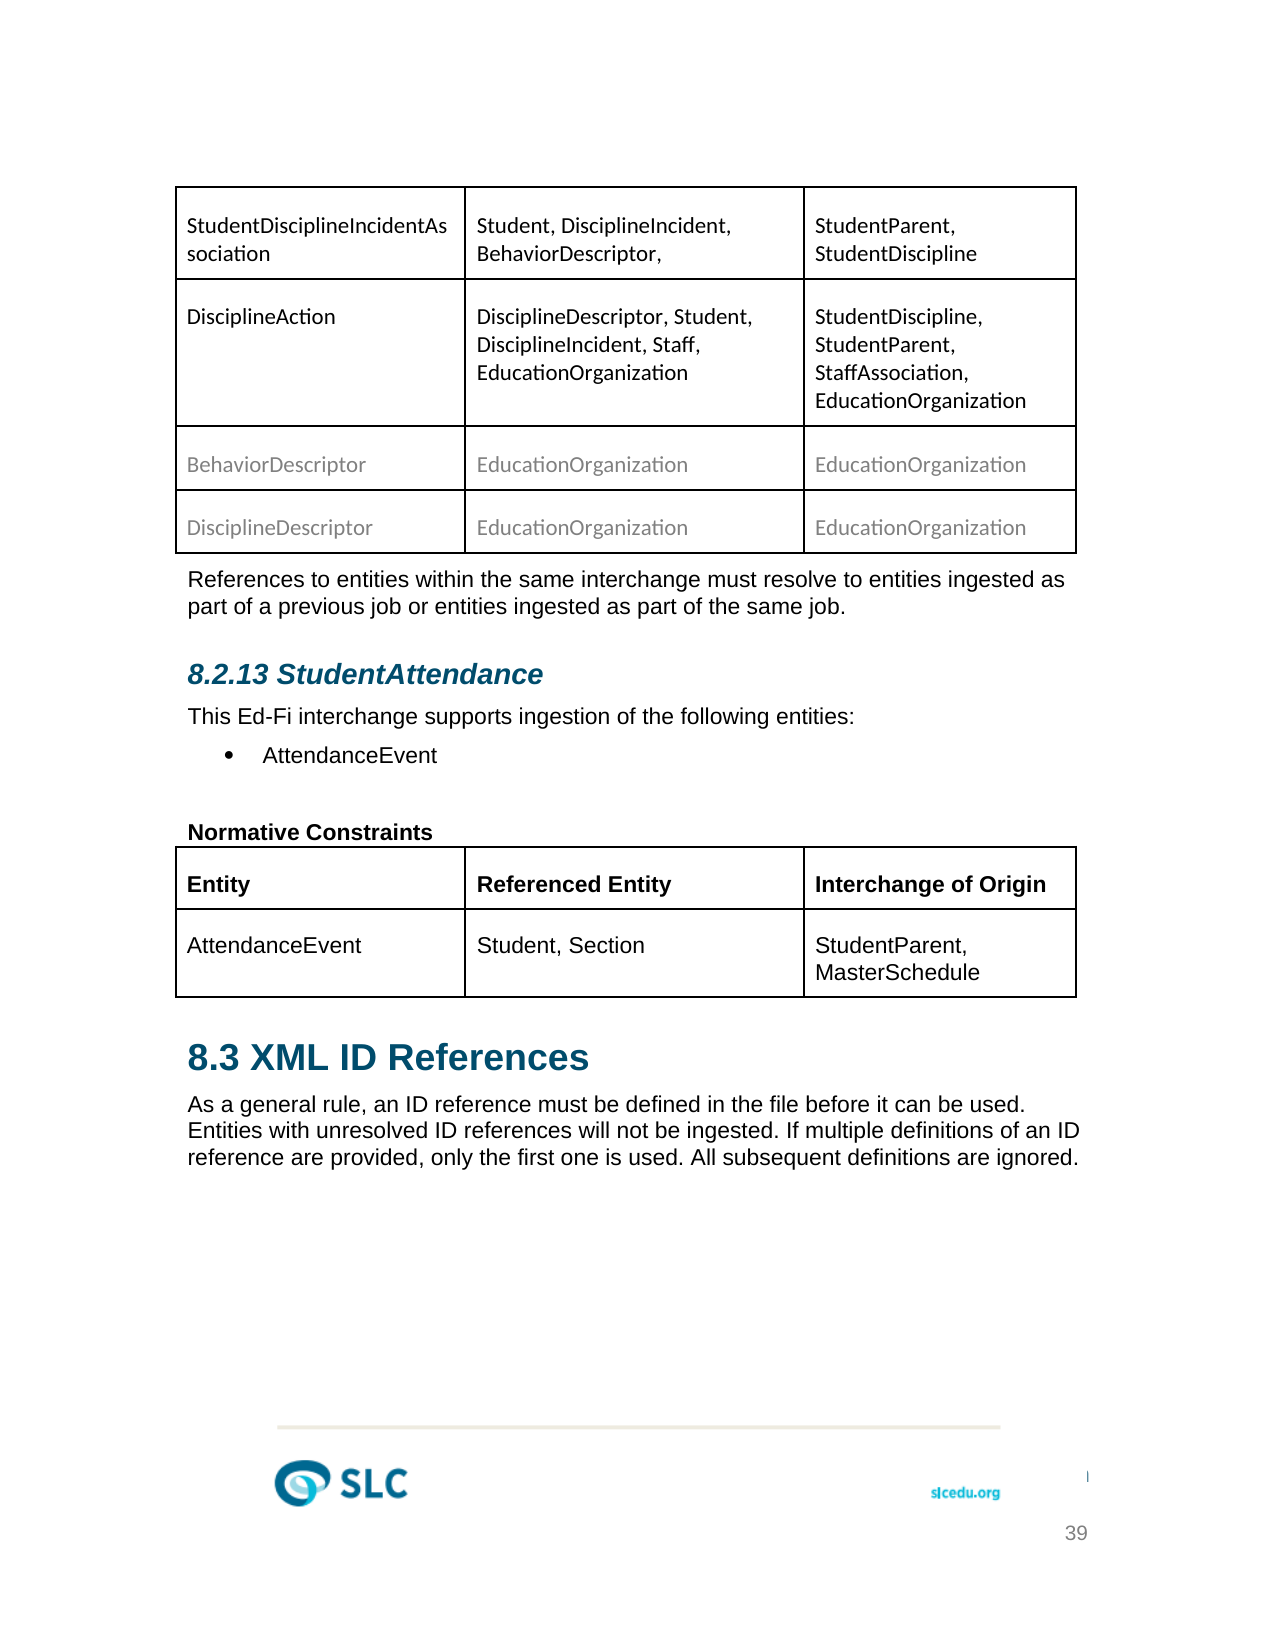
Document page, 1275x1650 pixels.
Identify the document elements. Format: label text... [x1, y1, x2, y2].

table_header Referenced Entity [466, 848, 803, 907]
list AttendanceEvent [225, 742, 1087, 768]
text This Ed-Fi interchange supports ingestion of the following entities: [187, 703, 1087, 729]
table_cell StudentParent, StudentDiscipline [805, 188, 1075, 277]
text As a general rule, an ID reference must be defined in the file before it can be used. Entities with unresolved ID references will not be ingested. If multiple definitions of an ID reference are provided, only the first one is used. All subsequent definitions are ignored. [187, 1091, 1087, 1170]
table_cell DisciplineDescriptor [177, 491, 464, 552]
table_cell StudentParent, MasterSchedule [805, 910, 1075, 996]
table_cell AttendanceEvent [177, 910, 464, 996]
table_cell EducationOrganization [466, 491, 803, 552]
table_cell EducationOrganization [805, 427, 1075, 488]
text Normative Constraints [187, 819, 1087, 846]
table_cell EducationOrganization [805, 491, 1075, 552]
table_header Interchange of Origin [805, 848, 1075, 907]
table_cell Student, DisciplineIncident, BehaviorDescriptor, [466, 188, 803, 277]
table_cell StudentDisciplineIncidentAssociation [177, 188, 464, 277]
text References to entities within the same interchange must resolve to entities ingested as part of a previous job or entities ingested as part of the same job. [187, 566, 1087, 619]
table_cell BehaviorDescriptor [177, 427, 464, 488]
table_cell EducationOrganization [466, 427, 803, 488]
table_header Entity [177, 848, 464, 907]
subtitle 8.2.13 StudentAttendance [187, 657, 1087, 690]
table_cell DisciplineDescriptor, Student, DisciplineIncident, Staff, EducationOrganization [466, 280, 803, 425]
subtitle 8.3 XML ID References [187, 1035, 1087, 1078]
table_cell DisciplineAction [177, 280, 464, 425]
table_cell StudentDiscipline, StudentParent, StaffAssociation, EducationOrganization [805, 280, 1075, 425]
table_cell Student, Section [466, 910, 803, 996]
